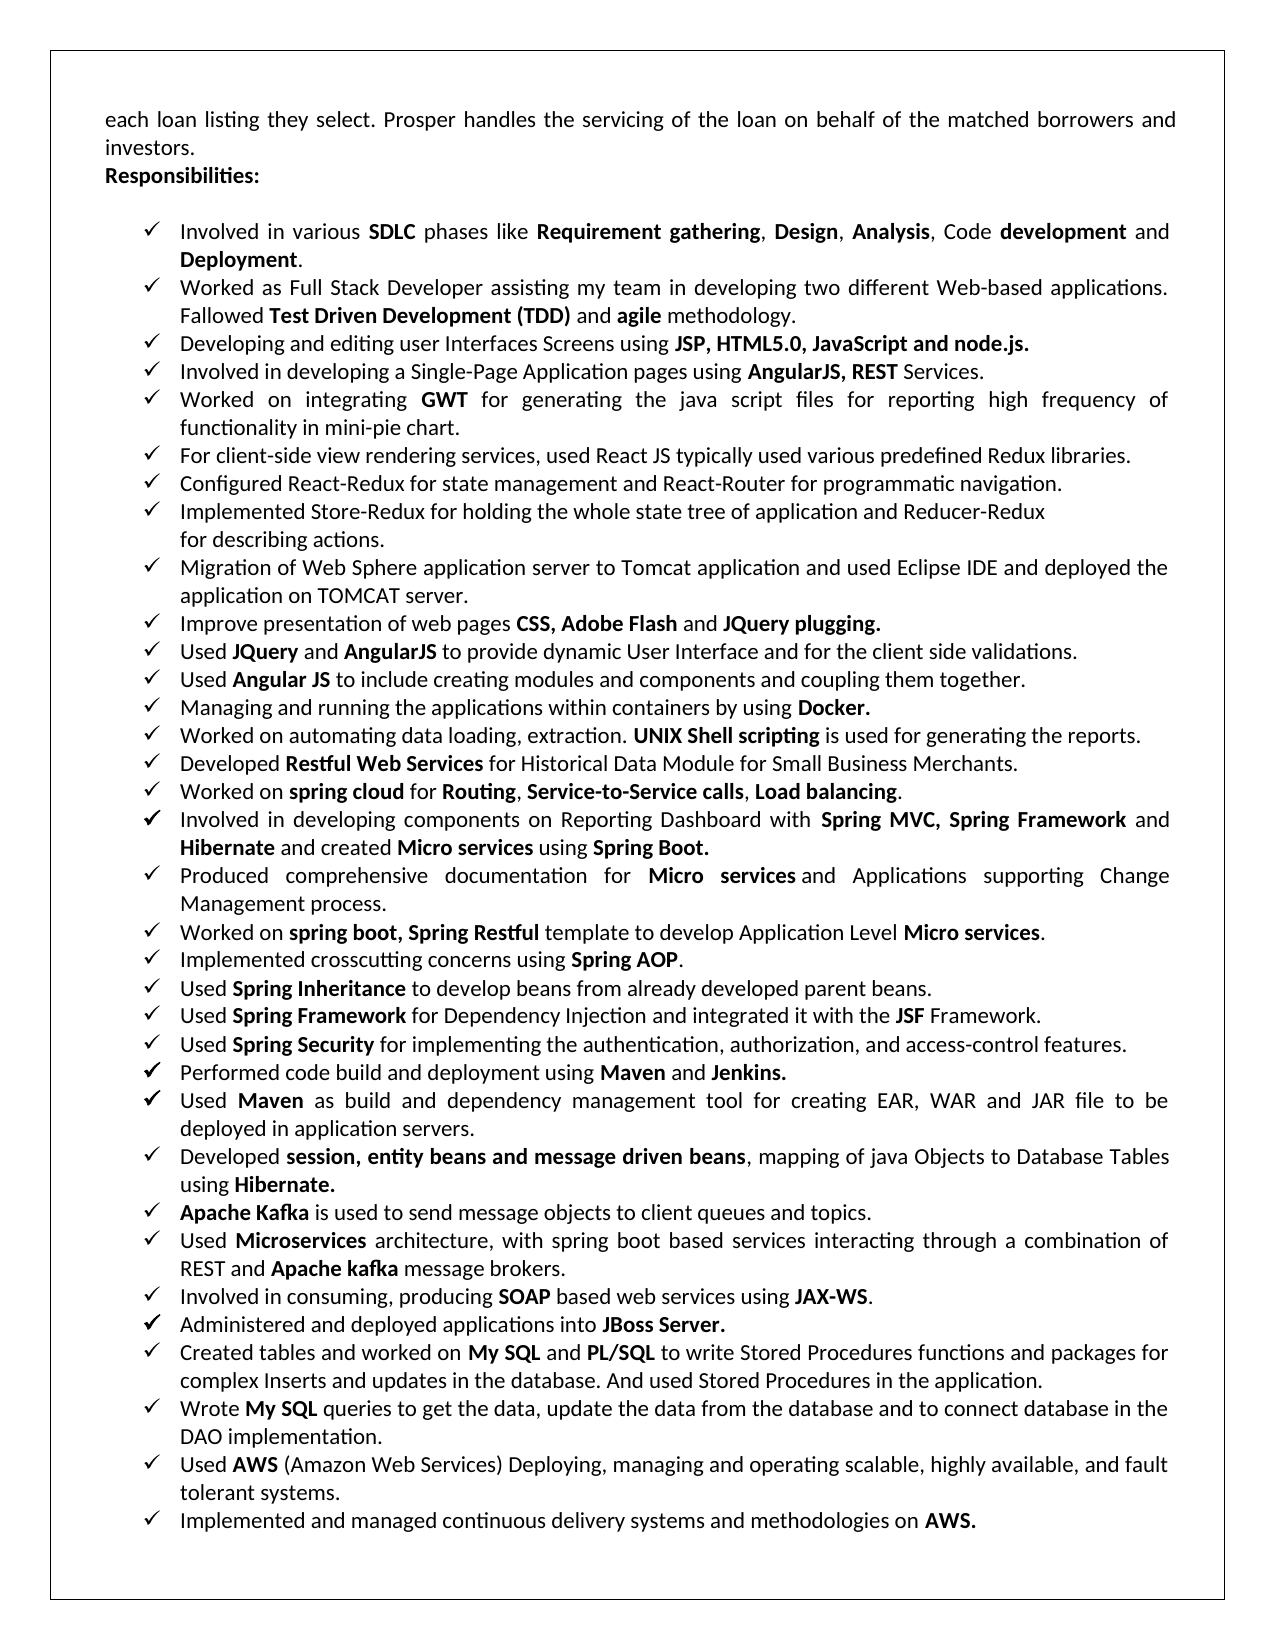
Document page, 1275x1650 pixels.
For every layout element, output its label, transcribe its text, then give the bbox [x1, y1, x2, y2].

list Apache Kafka is used to send message objects to client queues and topics. [142, 1198, 1170, 1226]
list Worked on integrating GWT for generating the java script files for reporting high frequency of functionality in mini-pie chart. [142, 385, 1170, 441]
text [105, 105, 1179, 161]
list Used Spring Security for implementing the authentication, authorization, and access-control features. [142, 1030, 1170, 1058]
list Worked as Full Stack Developer assisting my team in developing two different Web-based applications. Fallowed Test Driven Development (TDD) and agile methodology. [142, 273, 1170, 329]
list Used Microservices architecture, with spring boot based services interacting through a combination of REST and Apache kafka message brokers. [142, 1226, 1170, 1282]
list Used Angular JS to include creating modules and components and coupling them together. [142, 665, 1170, 693]
list Worked on automating data loading, extraction. UNIX Shell scripting is used for generating the reports. [142, 721, 1170, 749]
list Developed Restful Web Services for Historical Data Module for Small Business Merchants. [142, 749, 1170, 777]
list Used Maven as build and dependency management tool for creating EAR, WAR and JAR file to be deployed in application servers. [142, 1086, 1170, 1142]
text Responsibilities: [105, 161, 1179, 189]
list Worked on spring cloud for Routing, Service-to-Service calls, Load balancing. [142, 777, 1170, 806]
list Implemented and managed continuous delivery systems and methodologies on AWS. [142, 1506, 1170, 1534]
list Involved in consuming, producing SOAP based web services using JAX-WS. [142, 1282, 1170, 1310]
list Migration of Web Sphere application server to Tomcat application and used Eclipse IDE and deployed the application on TOMCAT server. [142, 553, 1170, 609]
list Managing and running the applications within containers by using Docker. [142, 693, 1170, 721]
list For client-side view rendering services, used React JS typically used various predefined Redux libraries. [142, 441, 1170, 469]
list Administered and deployed applications into JBoss Server. [142, 1310, 1170, 1338]
list Used Spring Inheritance to develop beans from already developed parent beans. [142, 974, 1170, 1002]
list Implemented Store-Redux for holding the whole state tree of application and Reducer-Redux [142, 497, 1170, 525]
list Configured React-Redux for state management and React-Router for programmatic navigation. [142, 469, 1170, 497]
list Worked on spring boot, Spring Restful template to develop Application Level Micro services. [142, 918, 1170, 946]
list Involved in developing components on Reporting Dashboard with Spring MVC, Spring Framework and Hibernate and created Micro services using Spring Boot. [142, 806, 1170, 862]
list Wrote My SQL queries to get the data, update the data from the database and to connect database in the DAO implementation. [142, 1394, 1170, 1450]
list Used JQuery and AngularJS to provide dynamic User Interface and for the client side validations. [142, 637, 1170, 665]
list Implemented crosscutting concerns using Spring AOP. [142, 946, 1170, 974]
list Used AWS (Amazon Web Services) Deploying, managing and operating scalable, highly available, and fault tolerant systems. [142, 1450, 1170, 1506]
list for describing actions. [180, 525, 1170, 553]
list Used Spring Framework for Dependency Injection and integrated it with the JSF Framework. [142, 1002, 1170, 1030]
list Created tables and worked on My SQL and PL/SQL to write Stored Procedures functions and packages for complex Inserts and updates in the database. And used Stored Procedures in the application. [142, 1338, 1170, 1394]
list Produced comprehensive documentation for Micro services and Applications supporting Change Management process. [142, 862, 1170, 918]
list Involved in developing a Single-Page Application pages using AngularJS, REST Services. [142, 357, 1170, 385]
list Improve presentation of web pages CSS, Adobe Flash and JQuery plugging. [142, 609, 1170, 637]
list Performed code build and deployment using Maven and Jenkins. [142, 1058, 1170, 1086]
list Developing and editing user Interfaces Screens using JSP, HTML5.0, JavaScript and node.js. [142, 329, 1170, 357]
list Involved in various SDLC phases like Requirement gathering, Design, Analysis, Code development and Deployment. [142, 217, 1170, 273]
list Developed session, entity beans and message driven beans, mapping of java Objects to Database Tables using Hibernate. [142, 1142, 1170, 1198]
